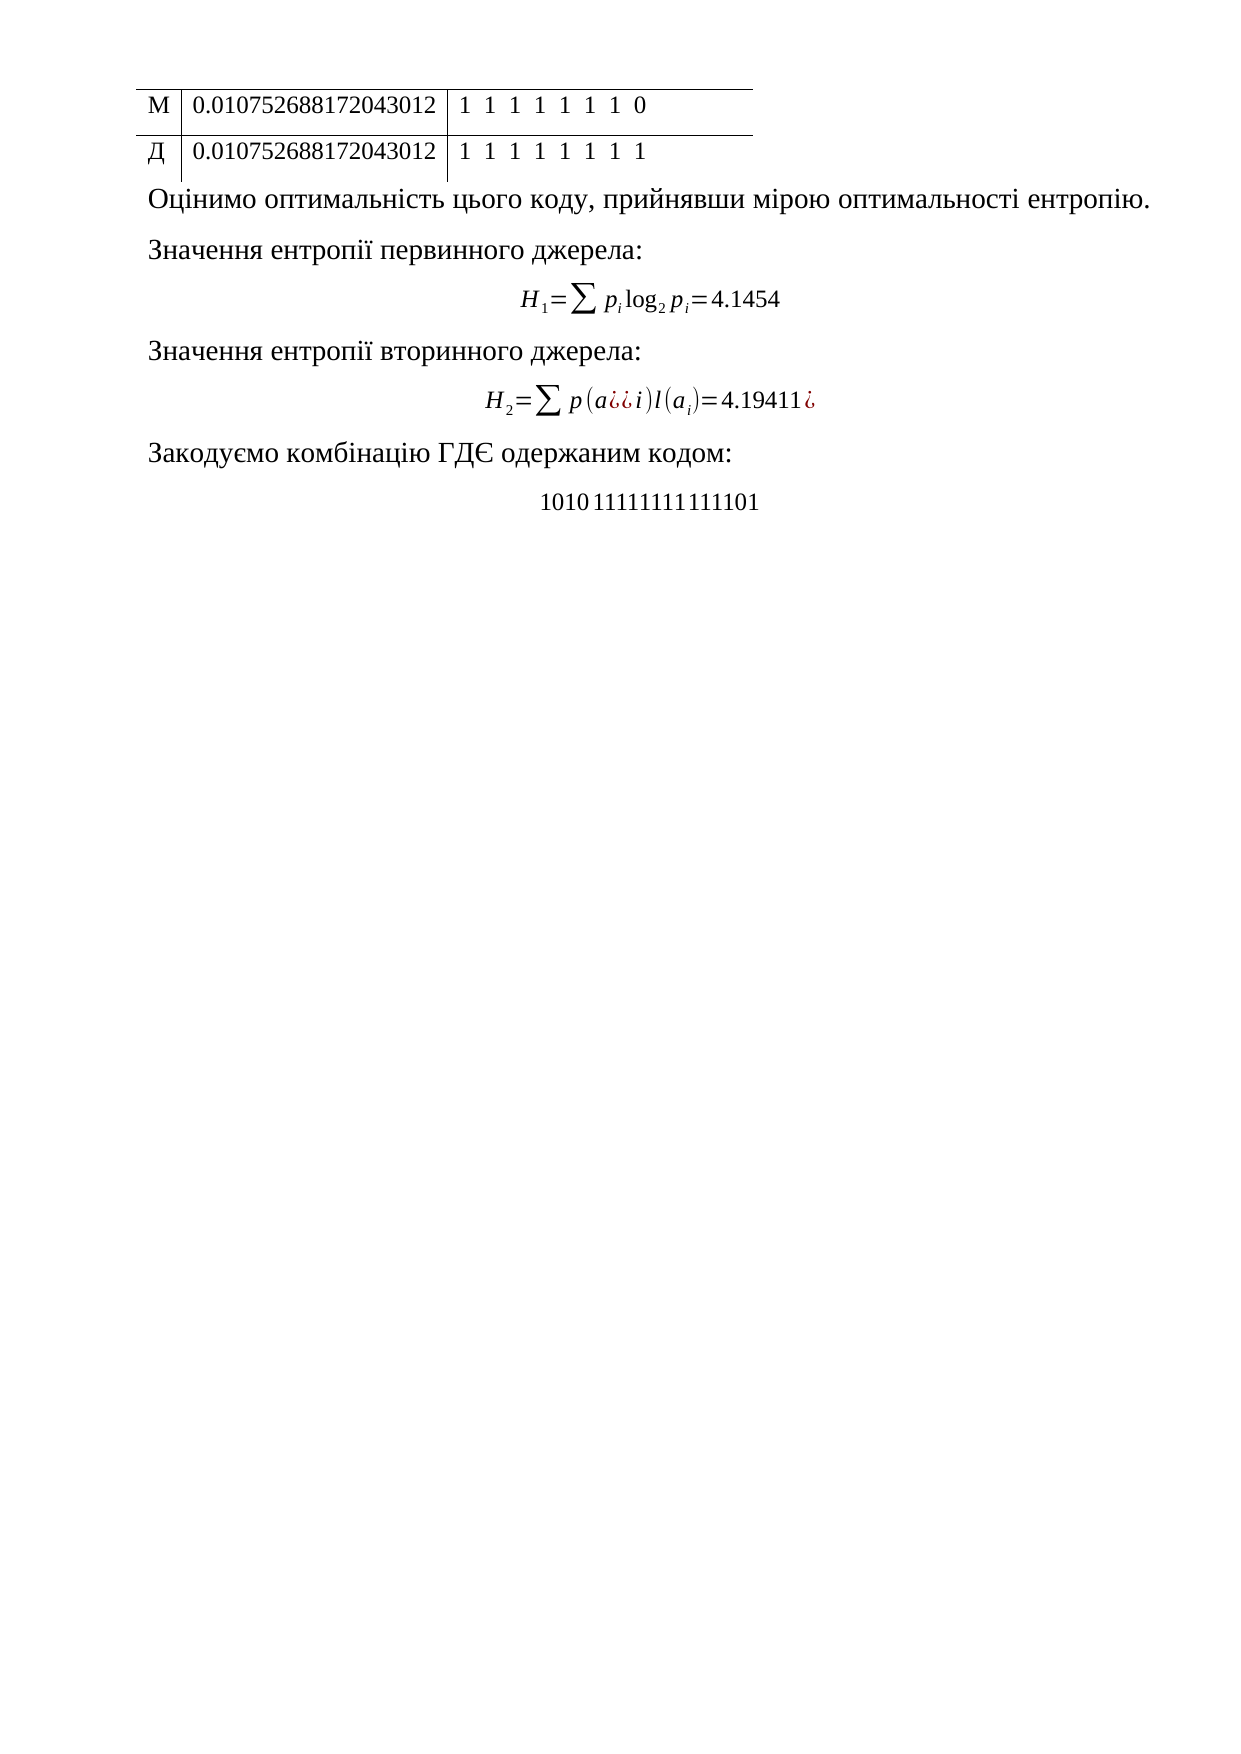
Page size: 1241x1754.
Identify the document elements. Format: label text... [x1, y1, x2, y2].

table_cell Д [136, 136, 181, 182]
table_cell М [136, 90, 181, 135]
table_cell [182, 90, 447, 135]
table_cell 1 1 1 1 1 1 1 1 [448, 136, 753, 182]
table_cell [182, 136, 447, 182]
table_cell 1 1 1 1 1 1 1 0 [448, 90, 753, 135]
text Оцінимо оптимальність цього коду, прийнявши мірою оптимальності ентропію. Значення ентропії первинного джерела: [148, 182, 1152, 265]
text Значення ентропії вторинного джерела: [148, 333, 1152, 367]
text Закодуємо комбінацію ГДЄ одержаним кодом: [148, 435, 1152, 469]
